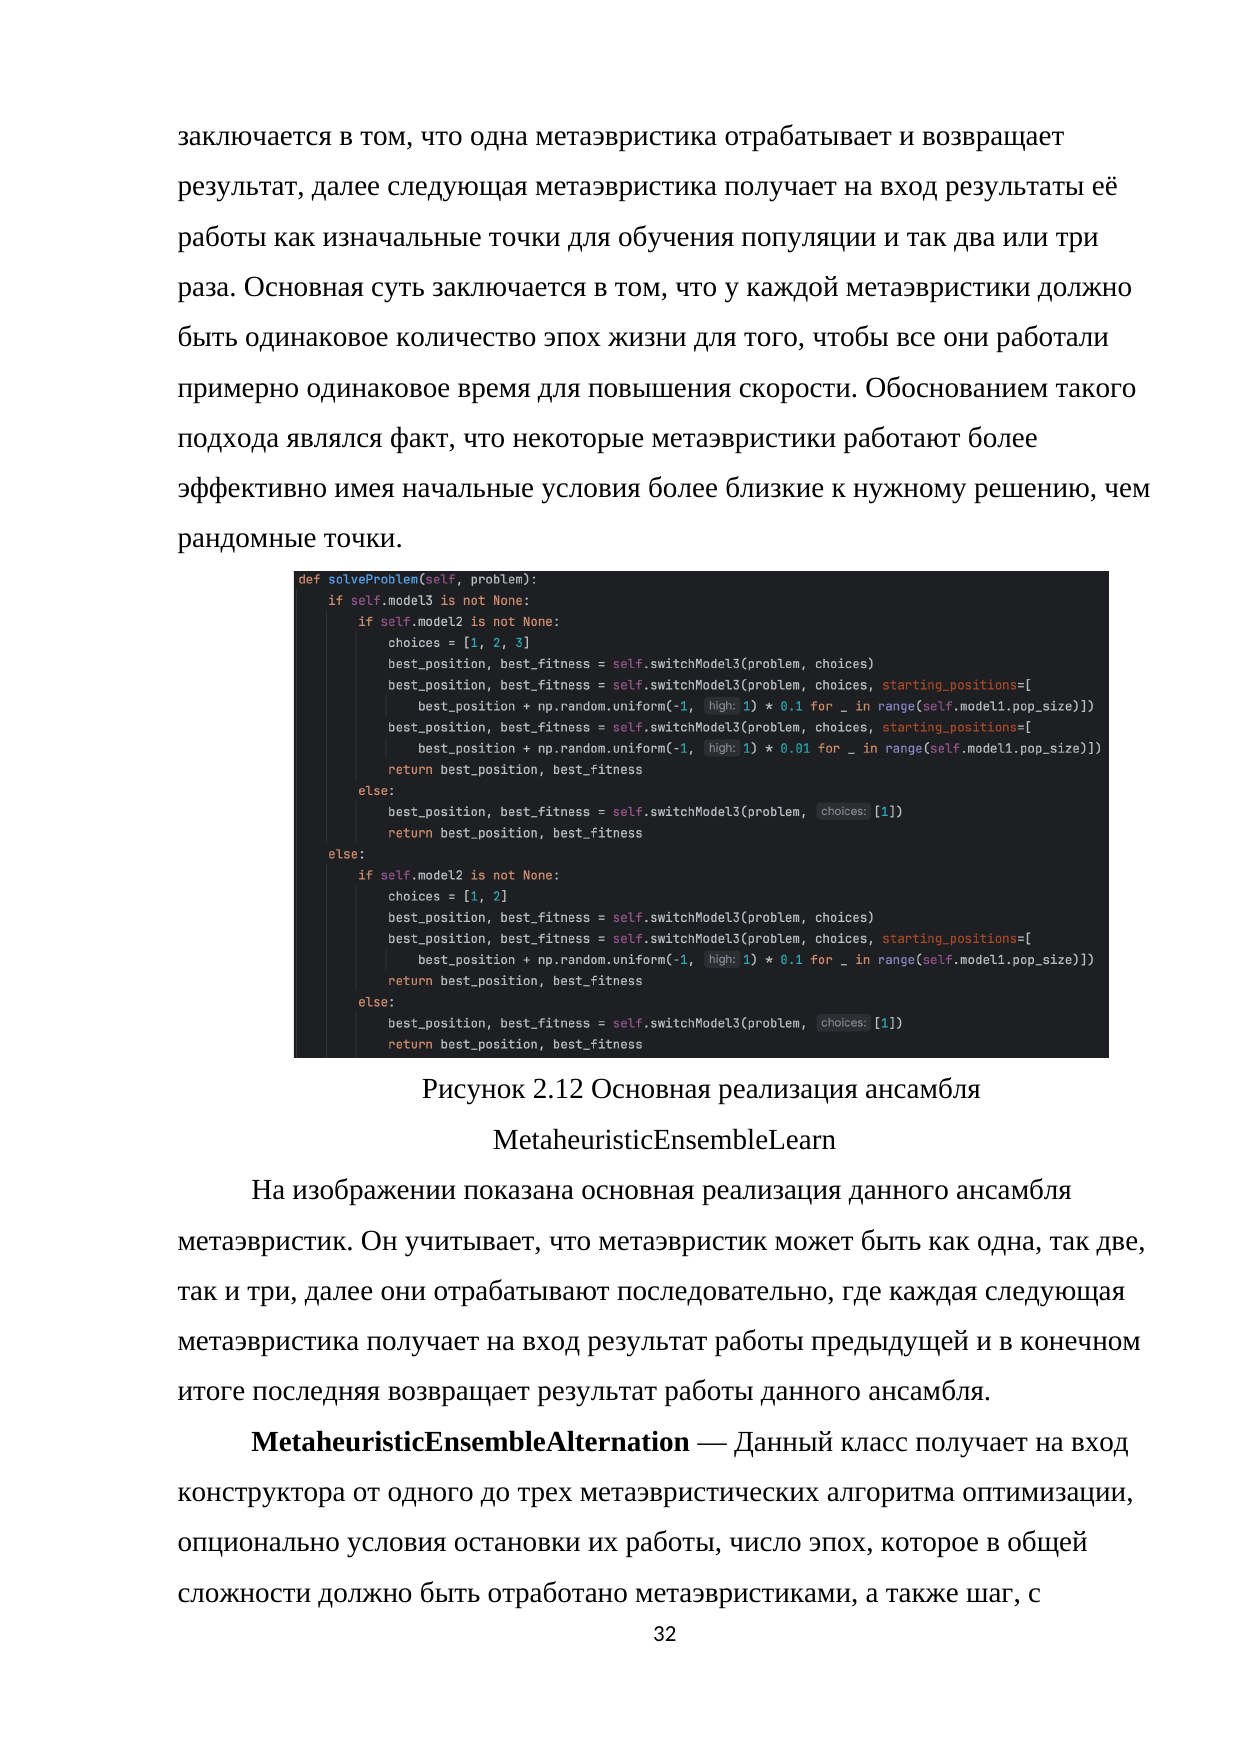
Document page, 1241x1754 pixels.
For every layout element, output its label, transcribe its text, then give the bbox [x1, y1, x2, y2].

text На изображении показана основная реализация данного ансамбля метаэвристик. Он учитывает, что метаэвристик может быть как одна, так две, так и три, далее они отрабатывают последовательно, где каждая следующая метаэвристика получает на вход результат работы предыдущей и в конечном итоге последняя возвращает результат работы данного ансамбля. [177, 1172, 1152, 1407]
picture [293, 571, 1109, 1058]
text Рисунок 2.12 Основная реализация ансамбля MetaheuristicEnsembleLearn [177, 1072, 1152, 1156]
